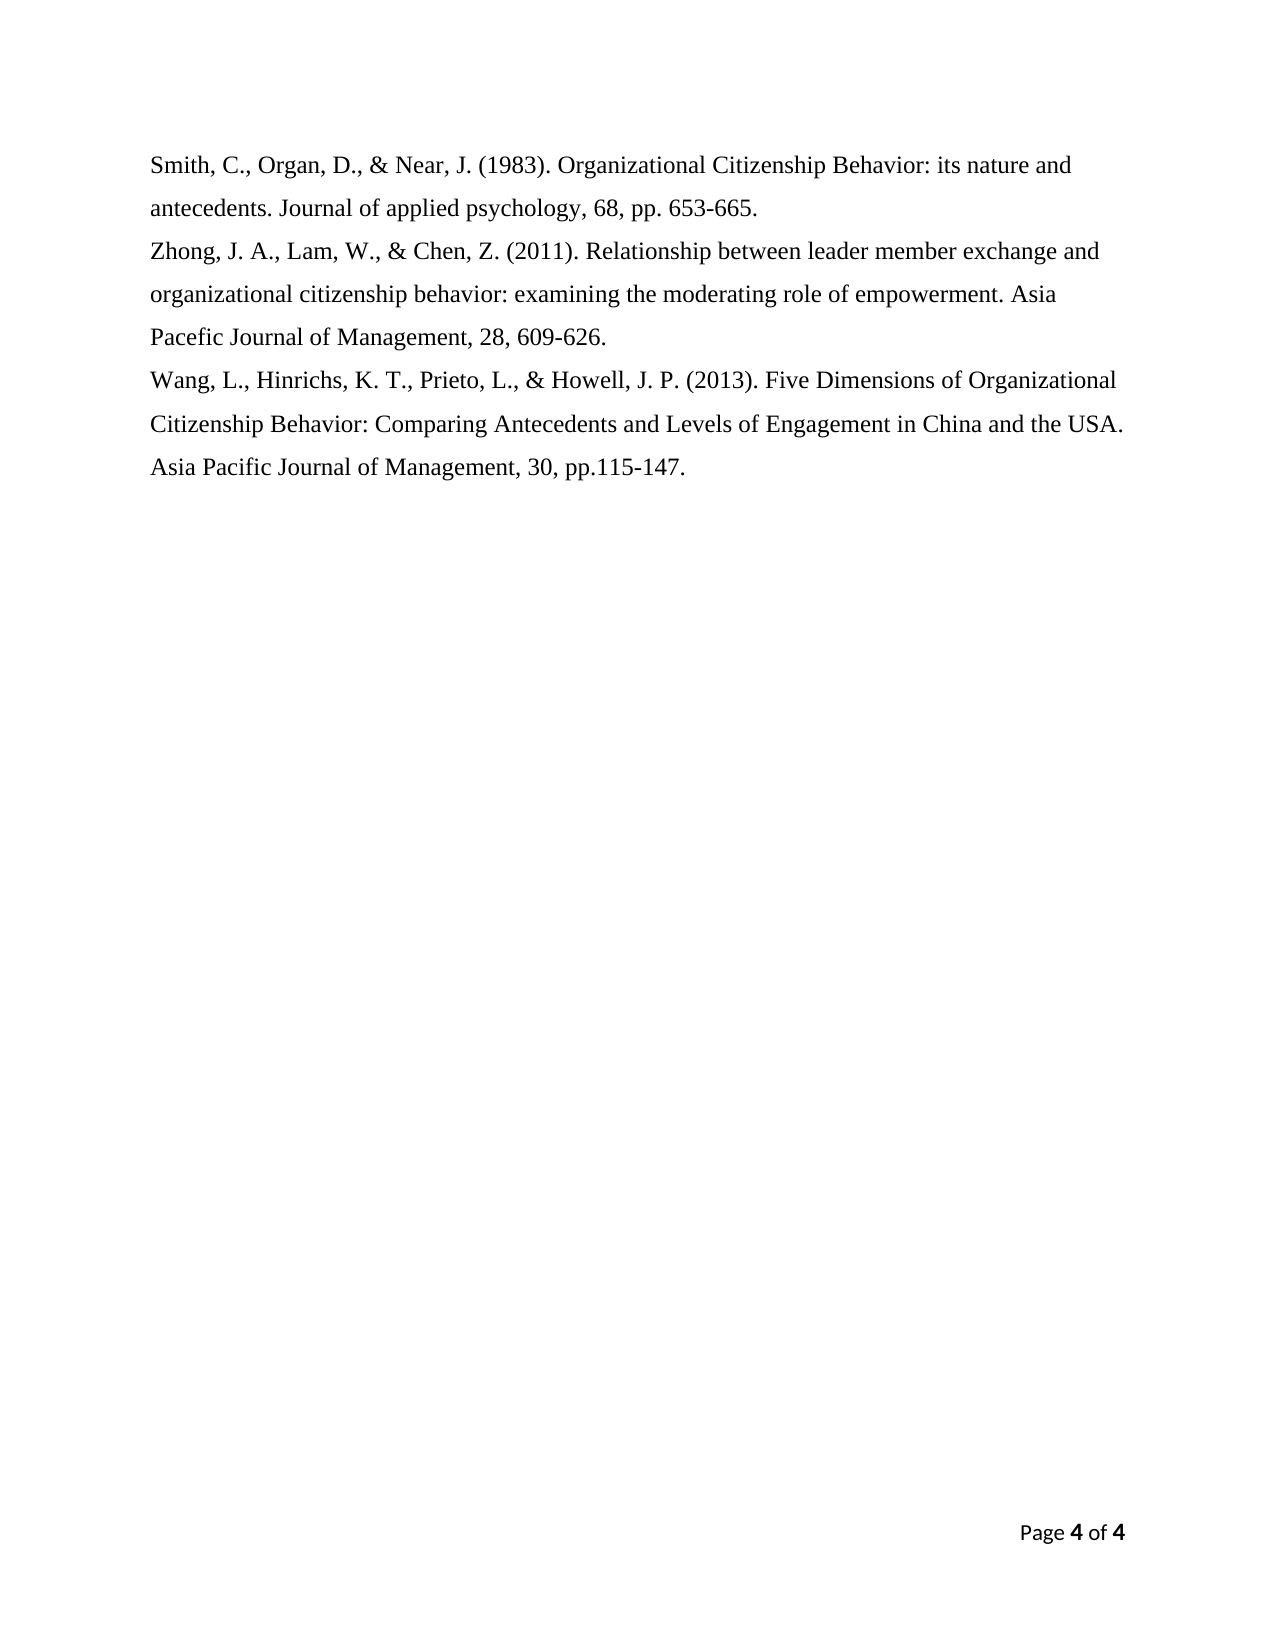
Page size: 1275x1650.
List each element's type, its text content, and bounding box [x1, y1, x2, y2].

text Wang, L., Hinrichs, K. T., Prieto, L., & Howell, J. P. (2013). Five Dimensions of Organizational Citizenship Behavior: Comparing Antecedents and Levels of Engagement in China and the USA. Asia Pacific Journal of Management, 30, pp.115-147. [150, 366, 1125, 481]
text Smith, C., Organ, D., & Near, J. (1983). Organizational Citizenship Behavior: its nature and antecedents. Journal of applied psychology, 68, pp. 653-665. [150, 150, 1125, 222]
text Zhong, J. A., Lam, W., & Chen, Z. (2011). Relationship between leader member exchange and organizational citizenship behavior: examining the moderating role of empowerment. Asia Pacefic Journal of Management, 28, 609-626. [150, 236, 1125, 351]
